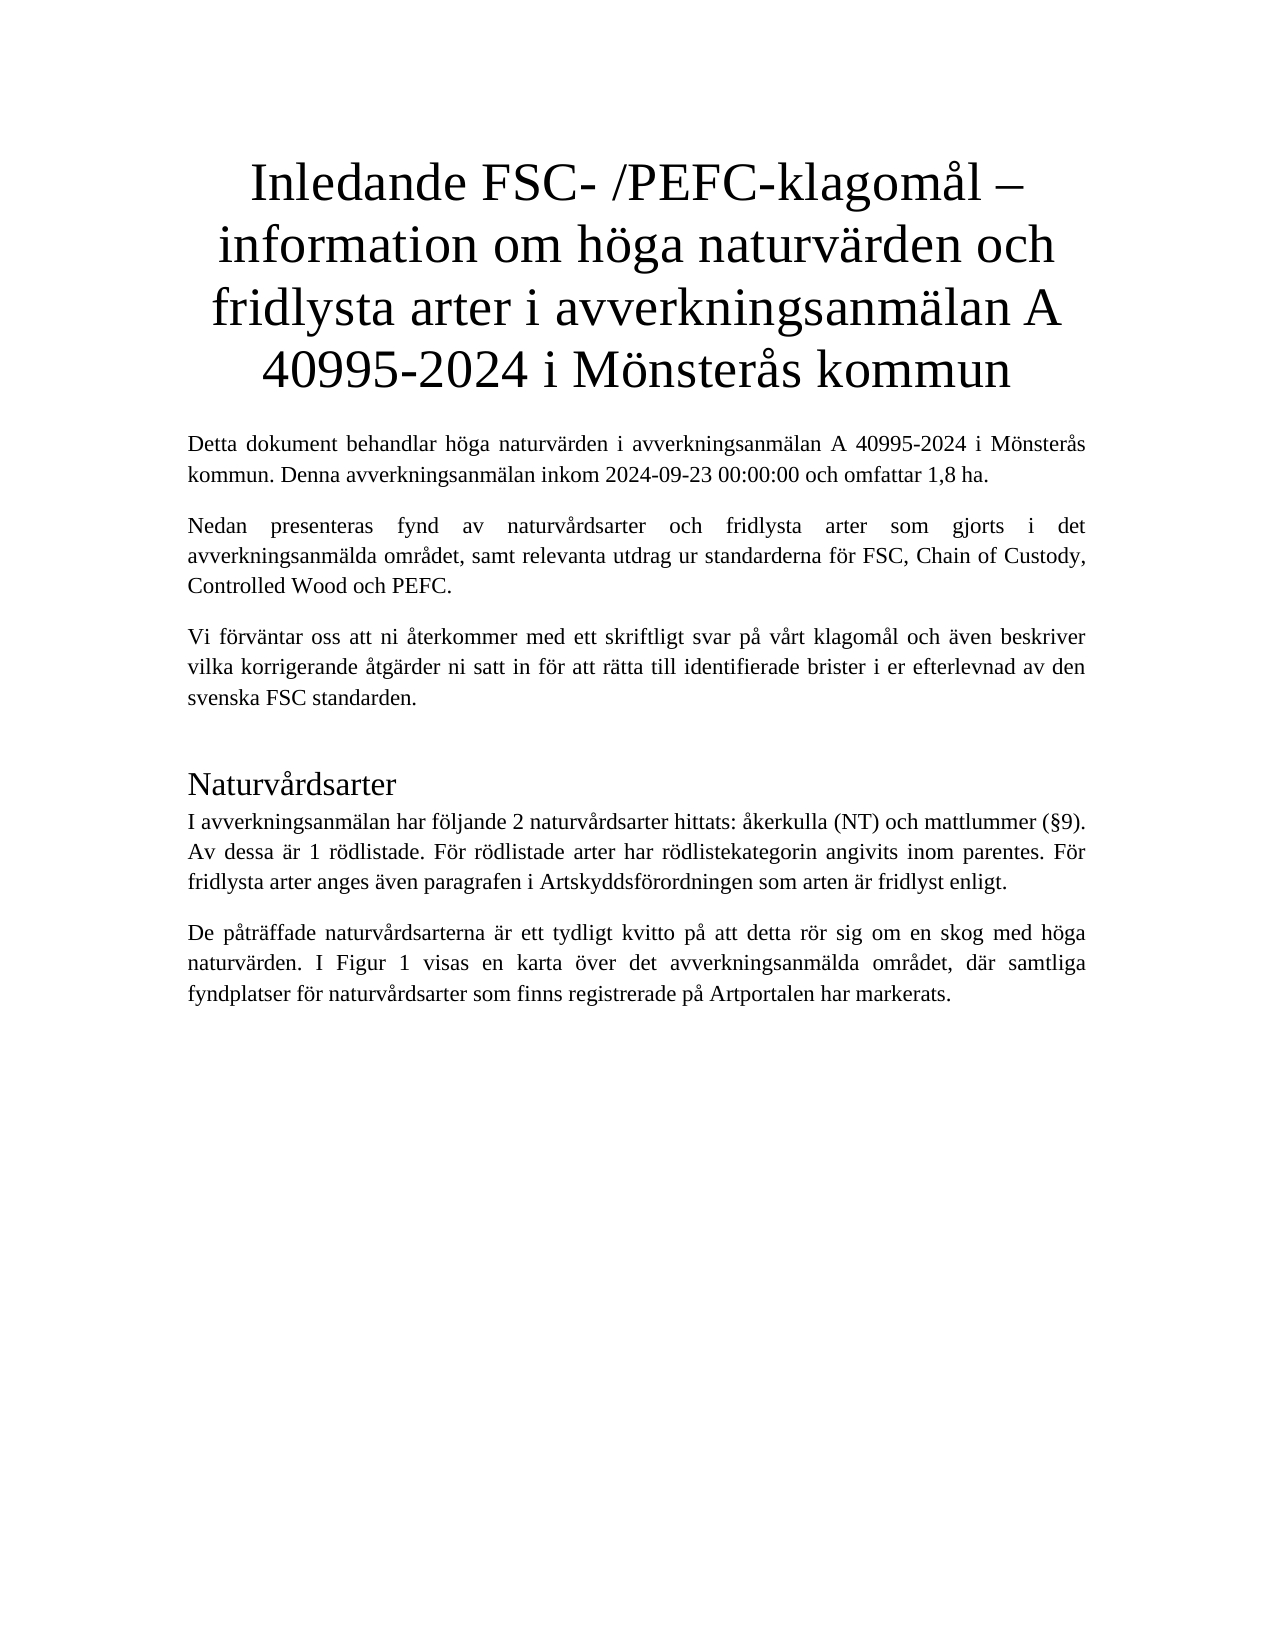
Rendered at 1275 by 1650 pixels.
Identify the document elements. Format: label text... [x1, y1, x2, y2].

title Inledande FSC- /PEFC-klagomål – information om höga naturvärden och fridlysta arter i avverkningsanmälan A 40995-2024 i Mönsterås kommun [187, 150, 1087, 399]
text Nedan presenteras fynd av naturvårdsarter och fridlysta arter som gjorts i det avverkningsanmälda området, samt relevanta utdrag ur standarderna för FSC, Chain of Custody, Controlled Wood och PEFC. [187, 512, 1087, 598]
subtitle Naturvårdsarter [187, 764, 1087, 802]
text I avverkningsanmälan har följande 2 naturvårdsarter hittats: åkerkulla (NT) och mattlummer (§9). Av dessa är 1 rödlistade. För rödlistade arter har rödlistekategorin angivits inom parentes. För fridlysta arter anges även paragrafen i Artskyddsförordningen som arten är fridlyst enligt. [187, 808, 1087, 894]
text Detta dokument behandlar höga naturvärden i avverkningsanmälan A 40995-2024 i Mönsterås kommun. Denna avverkningsanmälan inkom 2024-09-23 00:00:00 och omfattar 1,8 ha. [187, 430, 1087, 487]
text De påträffade naturvårdsarterna är ett tydligt kvitto på att detta rör sig om en skog med höga naturvärden. I Figur 1 visas en karta över det avverkningsanmälda området, där samtliga fyndplatser för naturvårdsarter som finns registrerade på Artportalen har markerats. [187, 919, 1087, 1006]
text Vi förväntar oss att ni återkommer med ett skriftligt svar på vårt klagomål och även beskriver vilka korrigerande åtgärder ni satt in för att rätta till identifierade brister i er efterlevnad av den svenska FSC standarden. [187, 623, 1087, 710]
